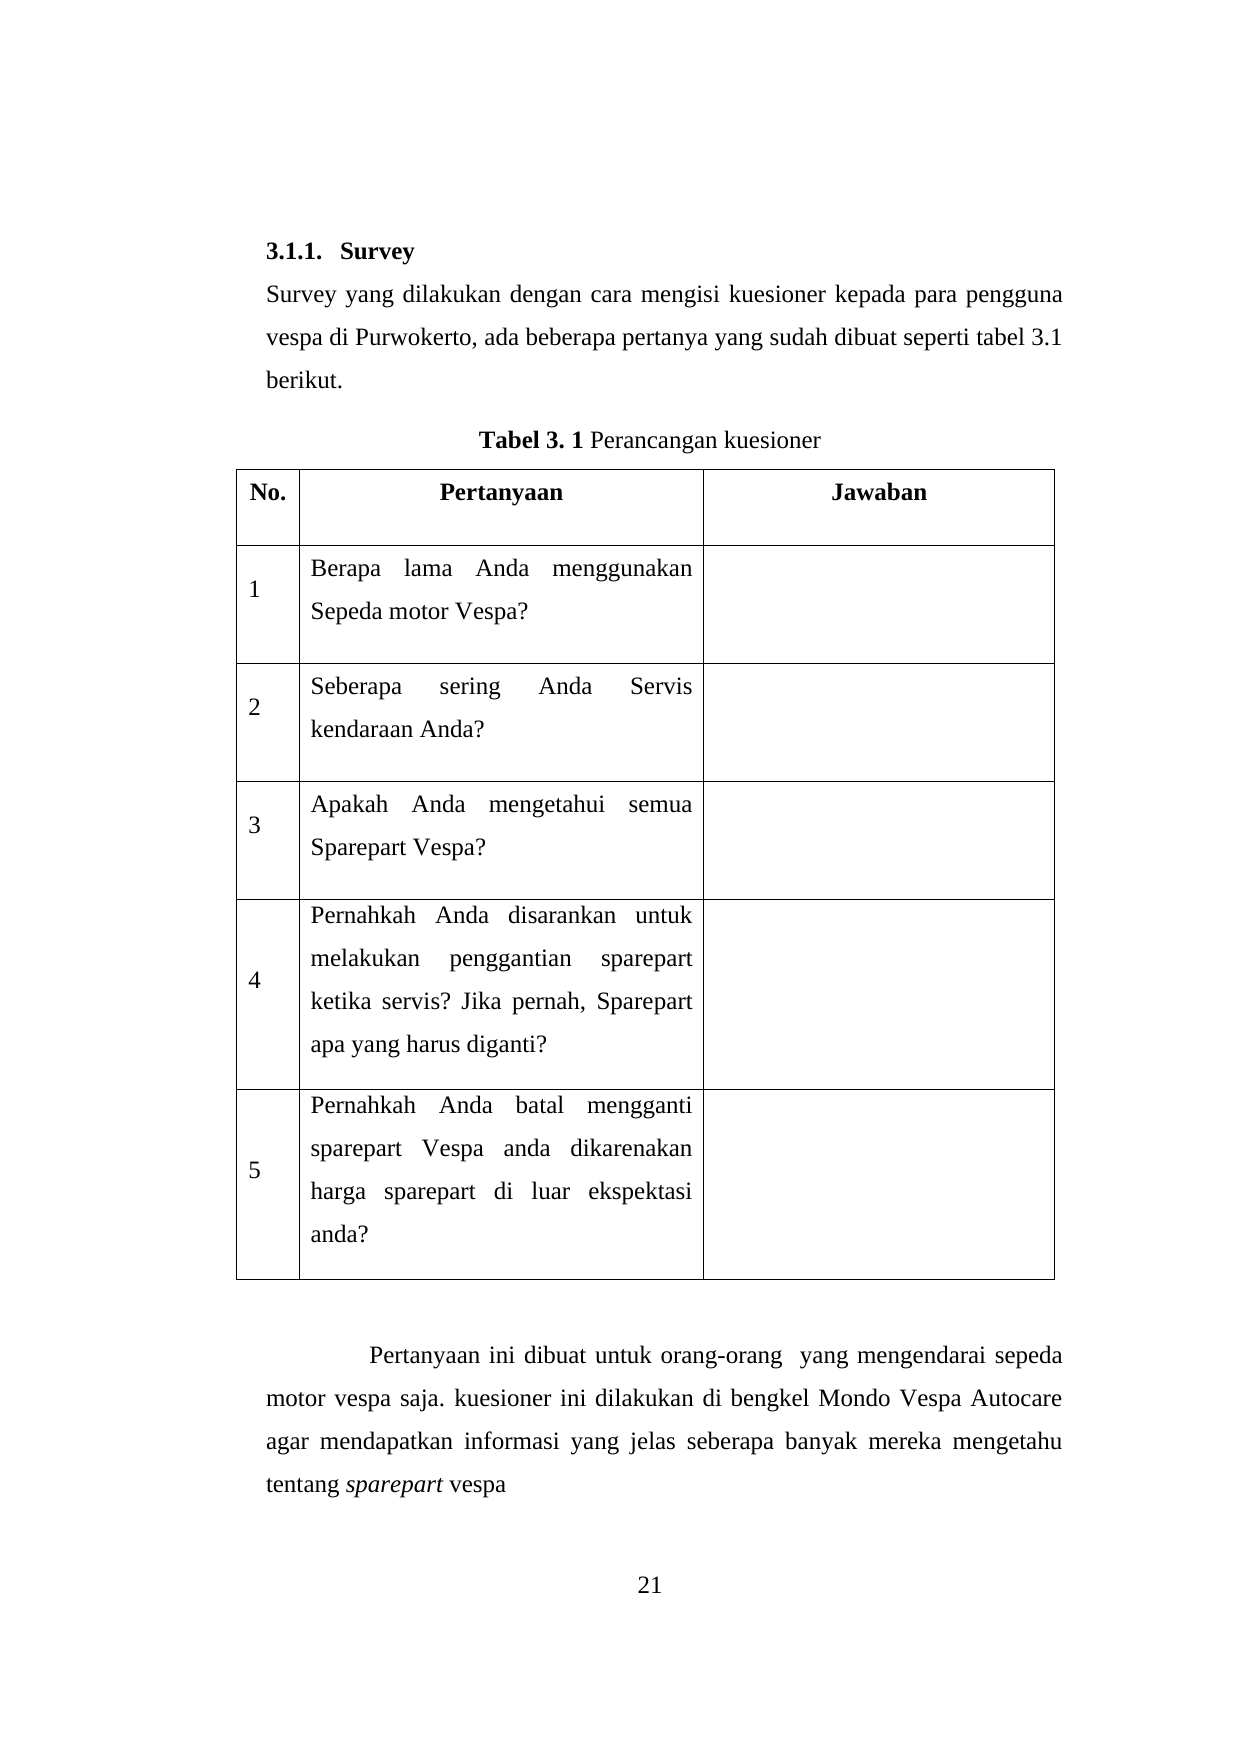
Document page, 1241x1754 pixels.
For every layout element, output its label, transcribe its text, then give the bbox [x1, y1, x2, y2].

table_cell Pernahkah Anda batal mengganti sparepart Vespa anda dikarenakan harga sparepart di luar ekspektasi anda? [300, 1090, 703, 1279]
table_cell [704, 546, 1054, 663]
text Survey yang dilakukan dengan cara mengisi kuesioner kepada para pengguna vespa di Purwokerto, ada beberapa pertanya yang sudah dibuat seperti tabel 3.1 berikut. [266, 279, 1063, 394]
table_cell [704, 782, 1054, 899]
text Tabel 3. 1 Perancangan kuesioner [236, 425, 1063, 454]
list Survey [266, 236, 1063, 265]
table_cell [704, 664, 1054, 781]
table_cell 2 [237, 664, 299, 781]
table_cell [704, 1090, 1054, 1279]
table_header No. [237, 470, 299, 545]
table_cell [704, 900, 1054, 1089]
table_cell Berapa lama Anda menggunakan Sepeda motor Vespa? [300, 546, 703, 663]
table_header Pertanyaan [300, 470, 703, 545]
table_cell Seberapa sering Anda Servis kendaraan Anda? [300, 664, 703, 781]
table_cell Apakah Anda mengetahui semua Sparepart Vespa? [300, 782, 703, 899]
table_cell 4 [237, 900, 299, 1089]
table_header Jawaban [704, 470, 1054, 545]
table_cell 1 [237, 546, 299, 663]
text Pertanyaan ini dibuat untuk orang-orang yang mengendarai sepeda motor vespa saja. kuesioner ini dilakukan di bengkel Mondo Vespa Autocare agar mendapatkan informasi yang jelas seberapa banyak mereka mengetahu tentang sparepart vespa [266, 1340, 1063, 1498]
table_cell Pernahkah Anda disarankan untuk melakukan penggantian sparepart ketika servis? Jika pernah, Sparepart apa yang harus diganti? [300, 900, 703, 1089]
table_cell 3 [237, 782, 299, 899]
table_cell 5 [237, 1090, 299, 1279]
